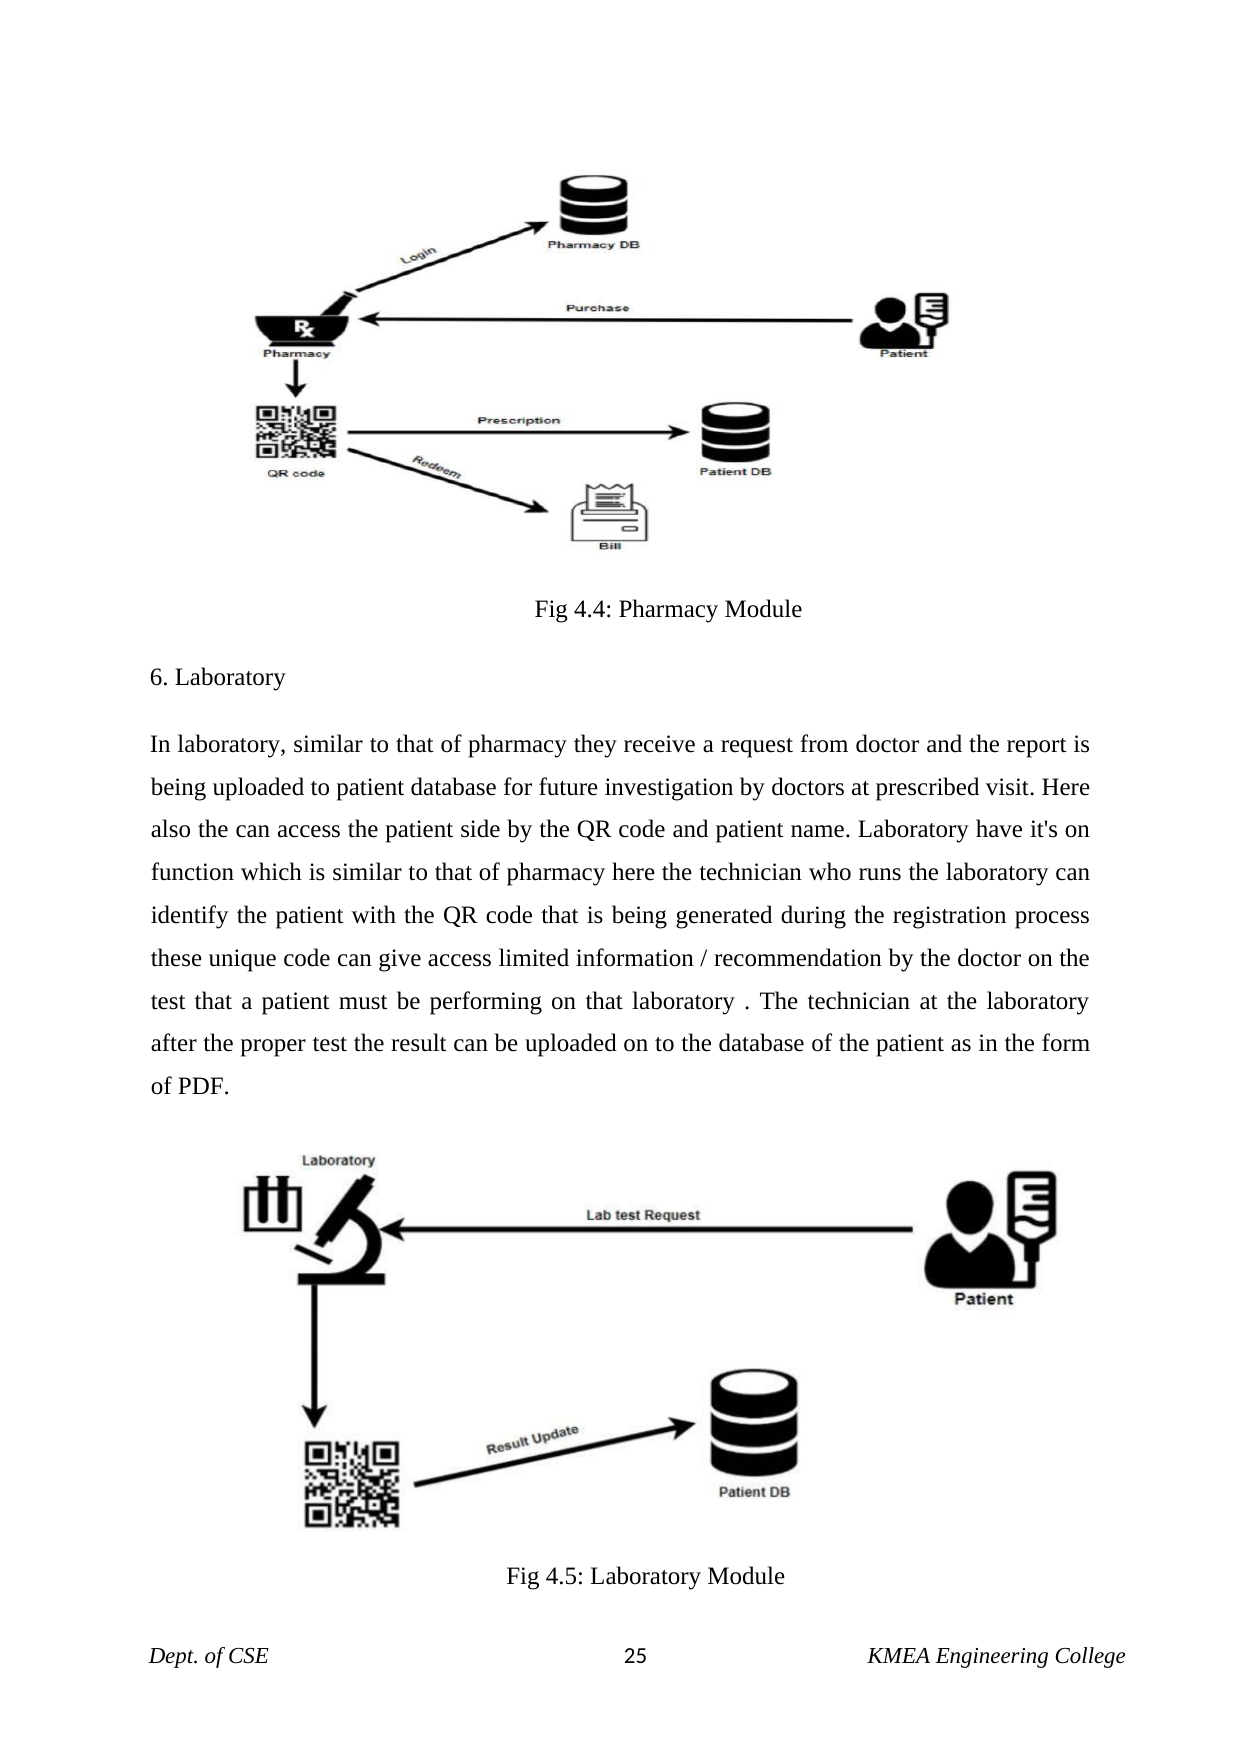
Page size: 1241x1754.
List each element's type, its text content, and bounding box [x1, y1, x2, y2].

picture [218, 150, 982, 562]
picture [190, 1138, 1088, 1544]
text Fig 4.4: Pharmacy Module [196, 594, 1141, 622]
text In laboratory, similar to that of pharmacy they receive a request from doctor and the report is being uploaded to patient database for future investigation by doctors at prescribed visit. Here also the can access the patient side by the QR code and patient name. Laboratory have it's on function which is similar to that of pharmacy here the technician who runs the laboratory can identify the patient with the QR code that is being generated during the registration process these unique code can give access limited information / recommendation by the doctor on the test that a patient must be performing on that laboratory . The technician at the laboratory after the proper test the result can be uploaded on to the database of the patient as in the form of PDF. [149, 729, 1091, 1100]
list Laboratory [149, 662, 1091, 690]
text Fig 4.5: Laboratory Module [150, 1561, 1141, 1590]
